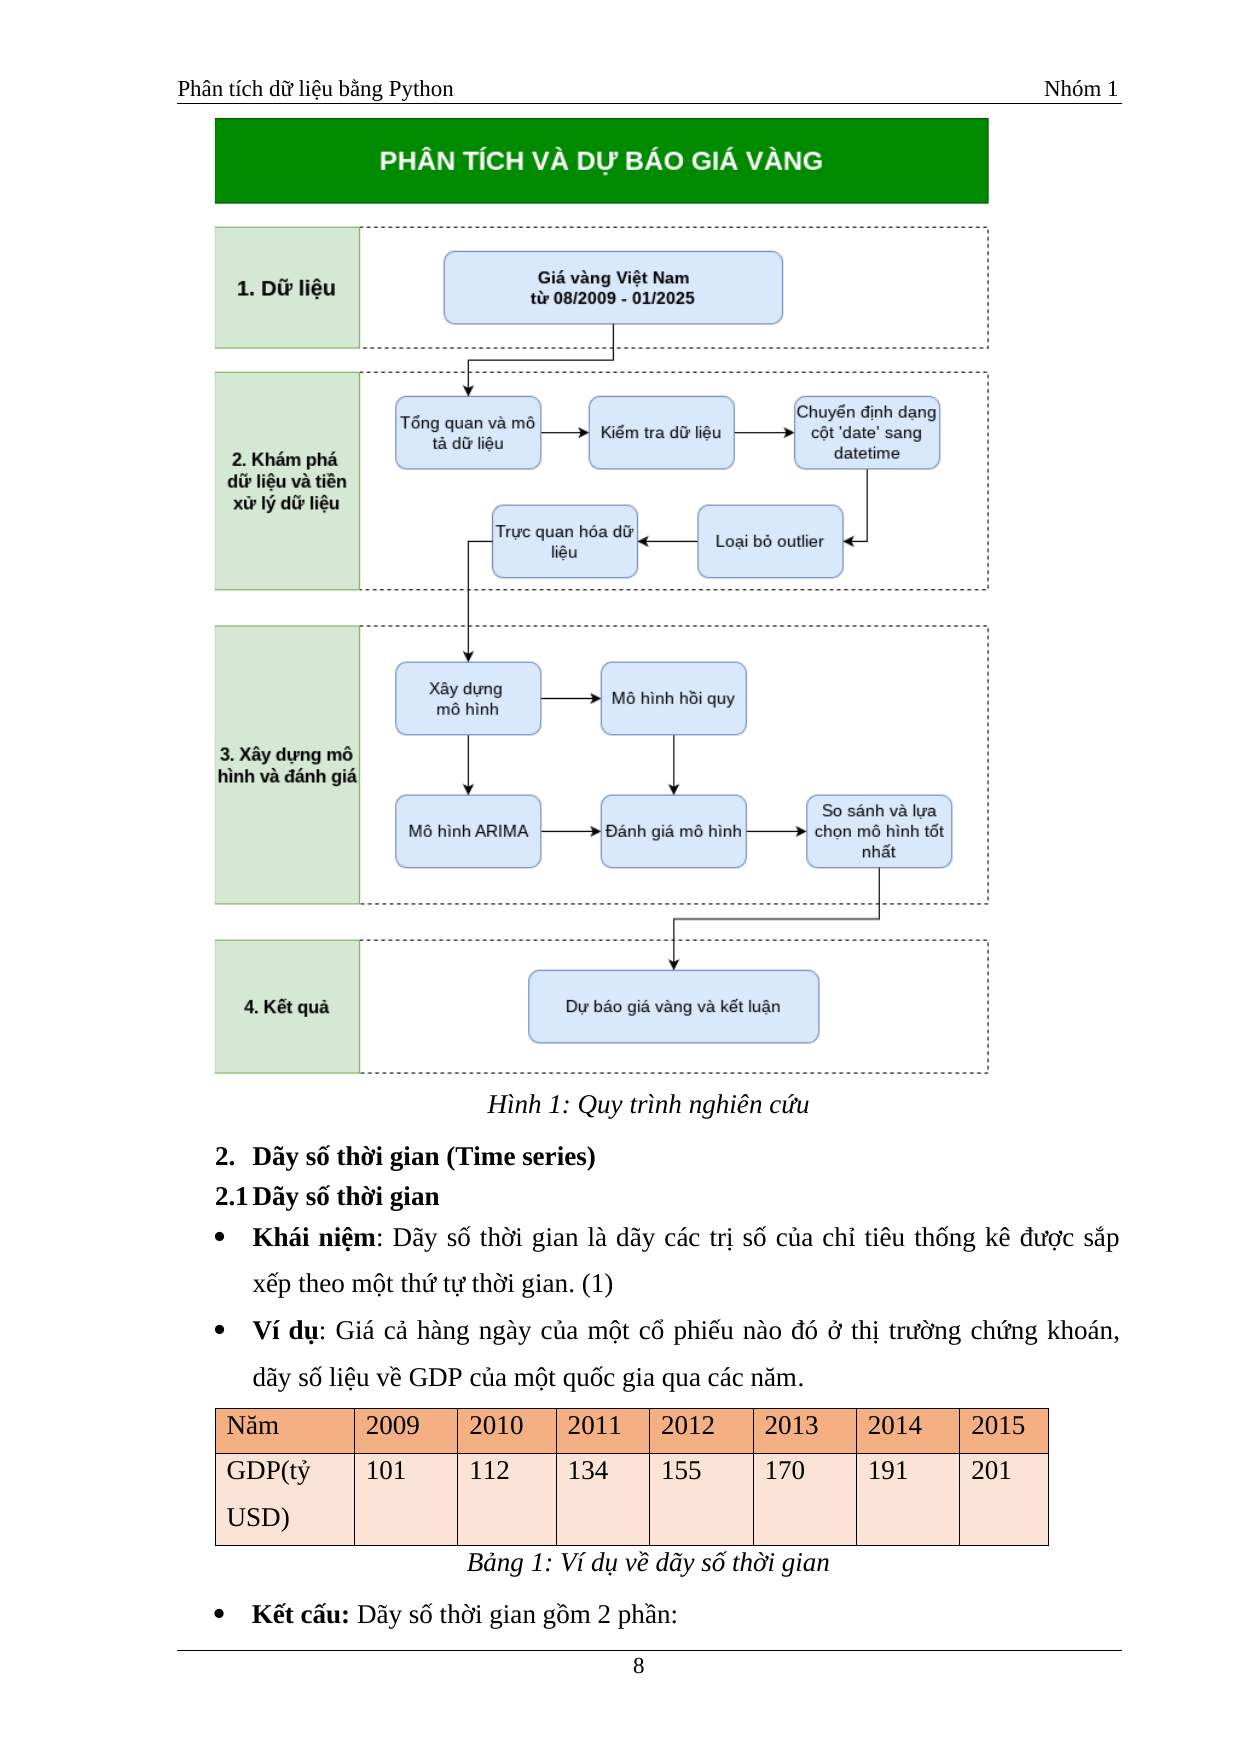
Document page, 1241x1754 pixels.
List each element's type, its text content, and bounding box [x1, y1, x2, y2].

table_cell 101 [355, 1454, 457, 1545]
text Bảng 1: Ví dụ về dãy số thời gian [177, 1546, 1122, 1578]
table_cell 112 [458, 1454, 556, 1545]
table_header 2012 [650, 1409, 753, 1453]
subtitle Dãy số thời gian [215, 1180, 1122, 1212]
table_header 2015 [960, 1409, 1048, 1453]
list Ví dụ: Giá cả hàng ngày của một cổ phiếu nào đó ở thị trường chứng khoán, dãy số liệu về GDP của một quốc gia qua các năm. [215, 1314, 1122, 1392]
table_header 2009 [355, 1409, 457, 1453]
subtitle Dãy số thời gian (Time series) [215, 1140, 1122, 1171]
table_cell 191 [857, 1454, 959, 1545]
list Khái niệm: Dãy số thời gian là dãy các trị số của chỉ tiêu thống kê được sắp xếp theo một thứ tự thời gian. [215, 1221, 1122, 1299]
table_cell 134 [557, 1454, 649, 1545]
table_header 2011 [557, 1409, 649, 1453]
table_cell 201 [960, 1454, 1048, 1545]
table_cell GDP(tỷ USD) [216, 1454, 354, 1545]
table_header 2013 [754, 1409, 856, 1453]
list Kết cấu: Dãy số thời gian gồm 2 phần: [214, 1598, 1122, 1630]
table_header 2014 [857, 1409, 959, 1453]
picture [214, 118, 990, 1075]
table_header Năm [216, 1409, 354, 1453]
table_cell 155 [650, 1454, 753, 1545]
table_cell 170 [754, 1454, 856, 1545]
table_header 2010 [458, 1409, 556, 1453]
text Hình 1: Quy trình nghiên cứu [177, 1088, 1122, 1119]
